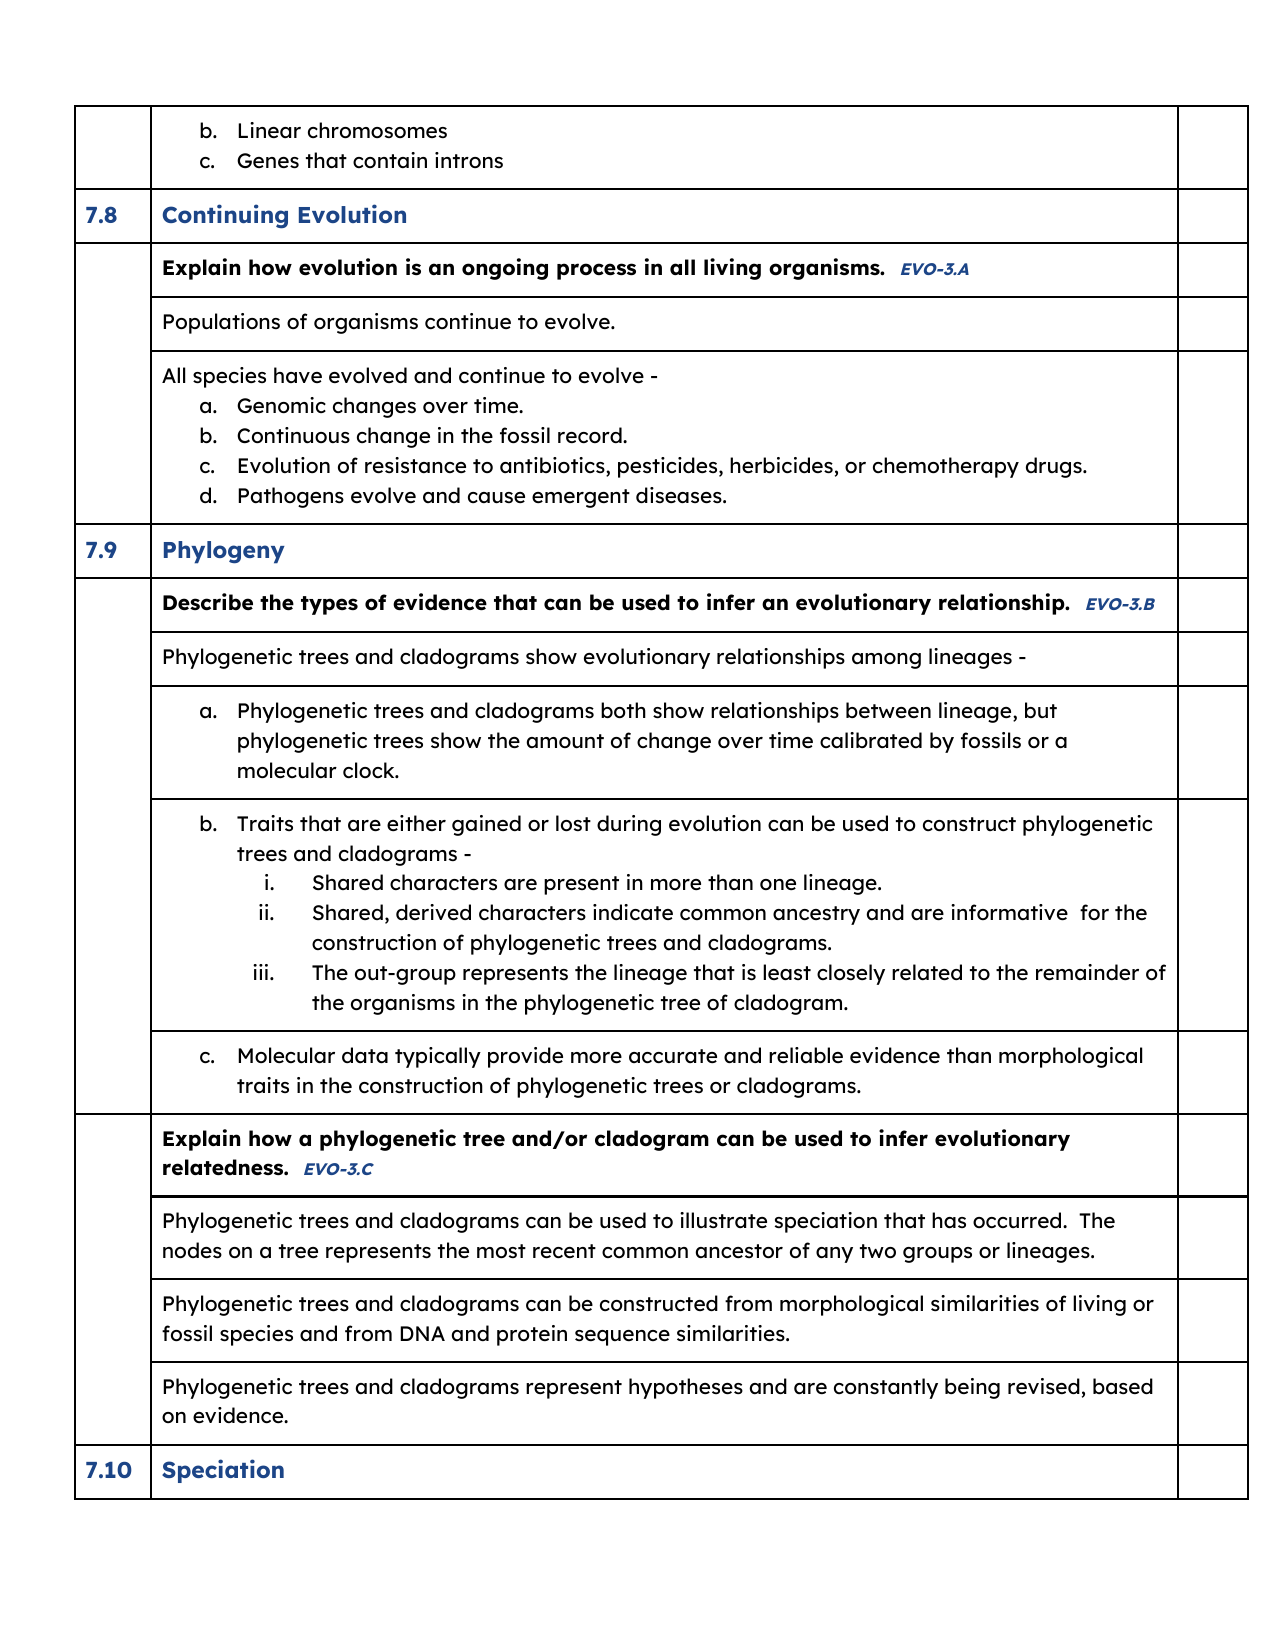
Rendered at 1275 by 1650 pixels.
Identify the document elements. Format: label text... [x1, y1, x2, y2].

table_cell [1179, 1280, 1247, 1361]
table_cell Explain how a phylogenetic tree and/or cladogram can be used to infer evolutionary relatedness. EVO-3.C [152, 1115, 1177, 1195]
table_cell 7.10 [76, 1446, 150, 1498]
table_cell 7.9 [76, 525, 150, 577]
table_cell Populations of organisms continue to evolve. [152, 298, 1177, 350]
table_cell Continuing Evolution [152, 190, 1177, 242]
table_cell [1179, 107, 1247, 188]
table_cell [1179, 244, 1247, 296]
table_cell [76, 579, 150, 1113]
table_cell Speciation [152, 1446, 1177, 1498]
table_cell Phylogeny [152, 525, 1177, 577]
table_cell Explain how evolution is an ongoing process in all living organisms. EVO-3.A [152, 244, 1177, 296]
table_cell Molecular data typically provide more accurate and reliable evidence than morphological traits in the construction of phylogenetic trees or cladograms. [152, 1032, 1177, 1113]
table_cell [1179, 1115, 1247, 1195]
table_cell [1179, 190, 1247, 242]
table_cell Phylogenetic trees and cladograms show evolutionary relationships among lineages - [152, 633, 1177, 685]
table_cell [76, 1115, 150, 1443]
table_cell [1179, 579, 1247, 631]
table_cell All species have evolved and continue to evolve - Genomic changes over time. Continuous change in the fossil record. Evolution of resistance to antibiotics, pesticides, herbicides, or chemotherapy drugs. Pathogens evolve and cause emergent diseases. [152, 352, 1177, 523]
table_cell Traits that are either gained or lost during evolution can be used to construct phylogenetic trees and cladograms - Shared characters are present in more than one lineage. Shared, derived characters indicate common ancestry and are informative for the construction of phylogenetic trees and cladograms. The out-group represents the lineage that is least closely related to the remainder of the organisms in the phylogenetic tree of cladogram. [152, 800, 1177, 1030]
table_cell Phylogenetic trees and cladograms represent hypotheses and are constantly being revised, based on evidence. [152, 1363, 1177, 1443]
table_cell Phylogenetic trees and cladograms both show relationships between lineage, but phylogenetic trees show the amount of change over time calibrated by fossils or a molecular clock. [152, 687, 1177, 798]
table_cell [1179, 633, 1247, 685]
table_cell 7.8 [76, 190, 150, 242]
table_cell [1179, 687, 1247, 798]
table_cell [1179, 800, 1247, 1030]
table_cell Describe the types of evidence that can be used to infer an evolutionary relationship. EVO-3.B [152, 579, 1177, 631]
table_cell [1179, 525, 1247, 577]
table_cell Phylogenetic trees and cladograms can be constructed from morphological similarities of living or fossil species and from DNA and protein sequence similarities. [152, 1280, 1177, 1361]
table_cell [1179, 1363, 1247, 1443]
table_cell [1179, 1032, 1247, 1113]
table_cell [76, 244, 150, 523]
table_cell [1179, 352, 1247, 523]
table_cell [1179, 1446, 1247, 1498]
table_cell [152, 107, 1177, 188]
table_cell Phylogenetic trees and cladograms can be used to illustrate speciation that has occurred. The nodes on a tree represents the most recent common ancestor of any two groups or lineages. [152, 1198, 1177, 1278]
table_cell [1179, 1198, 1247, 1278]
table_cell [1179, 298, 1247, 350]
